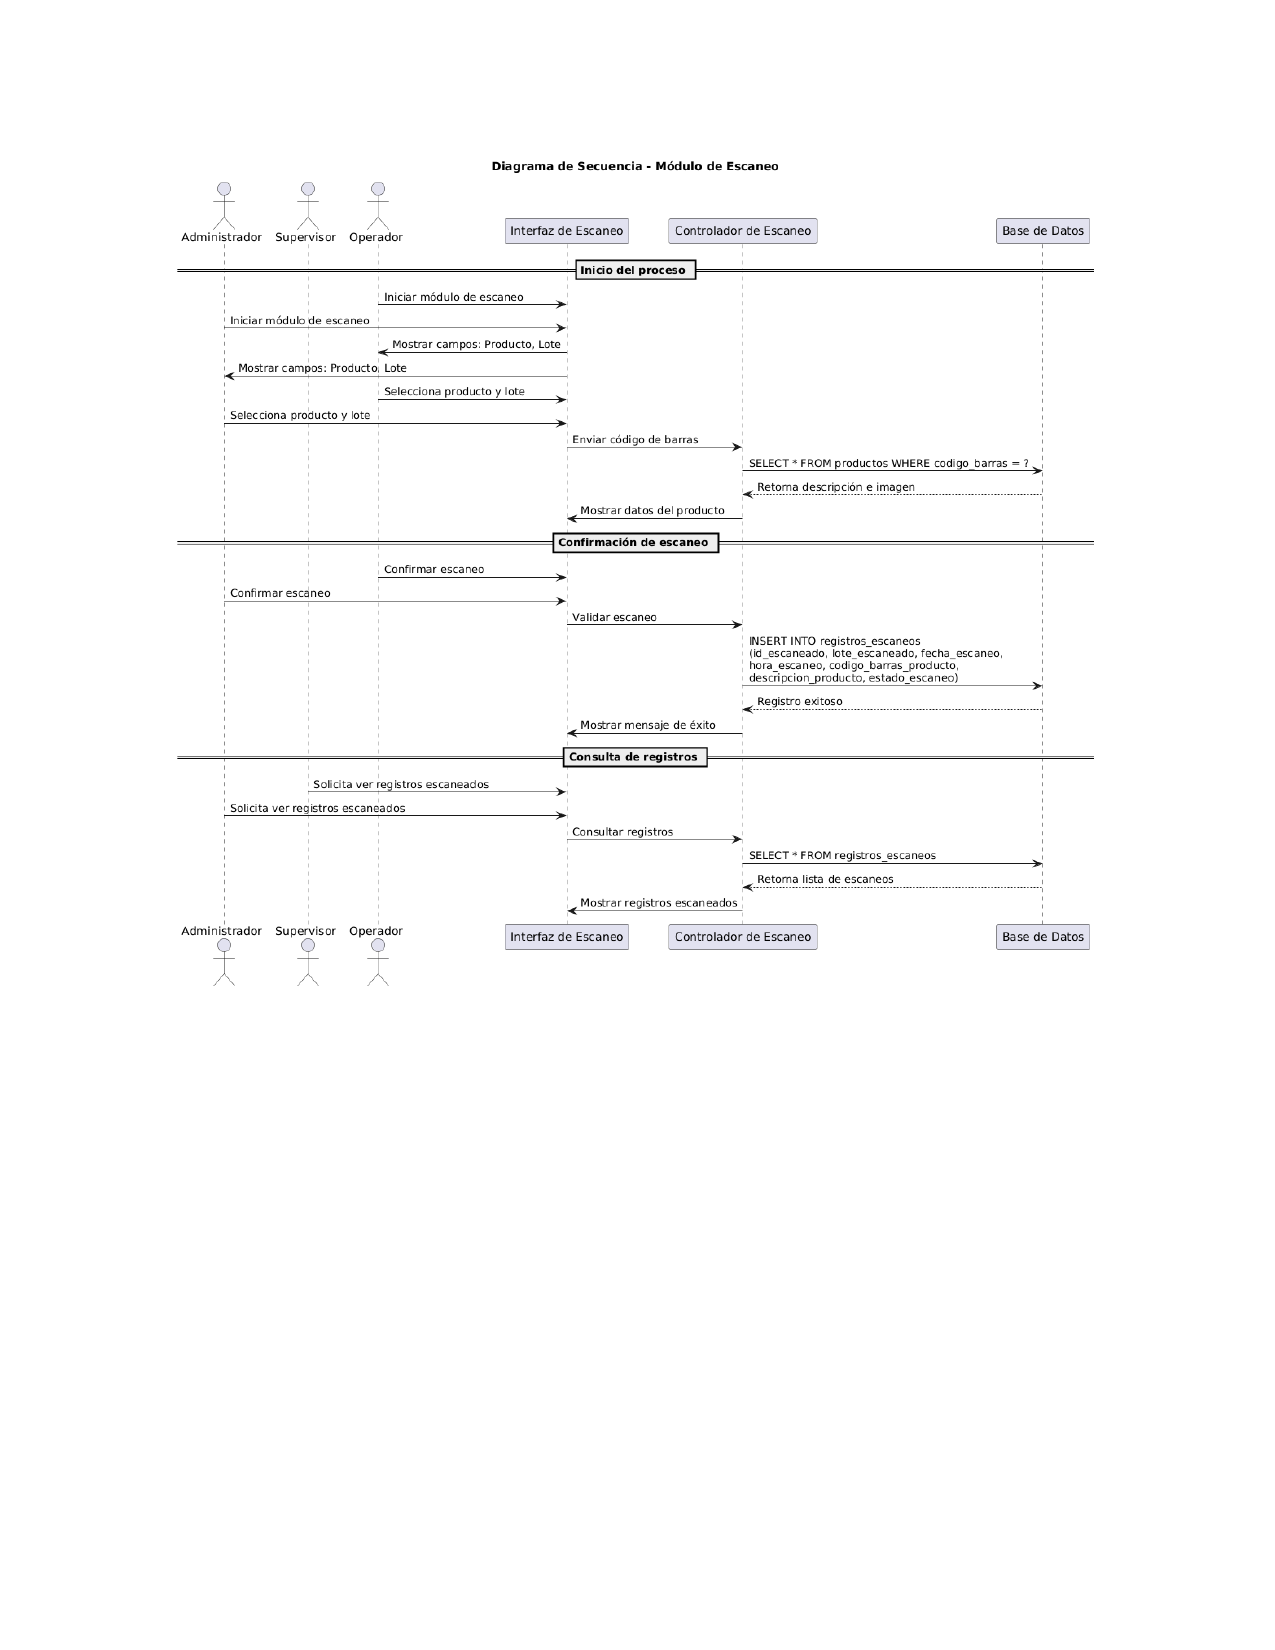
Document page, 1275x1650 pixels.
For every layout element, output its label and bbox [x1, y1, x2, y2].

picture [177, 147, 1098, 990]
